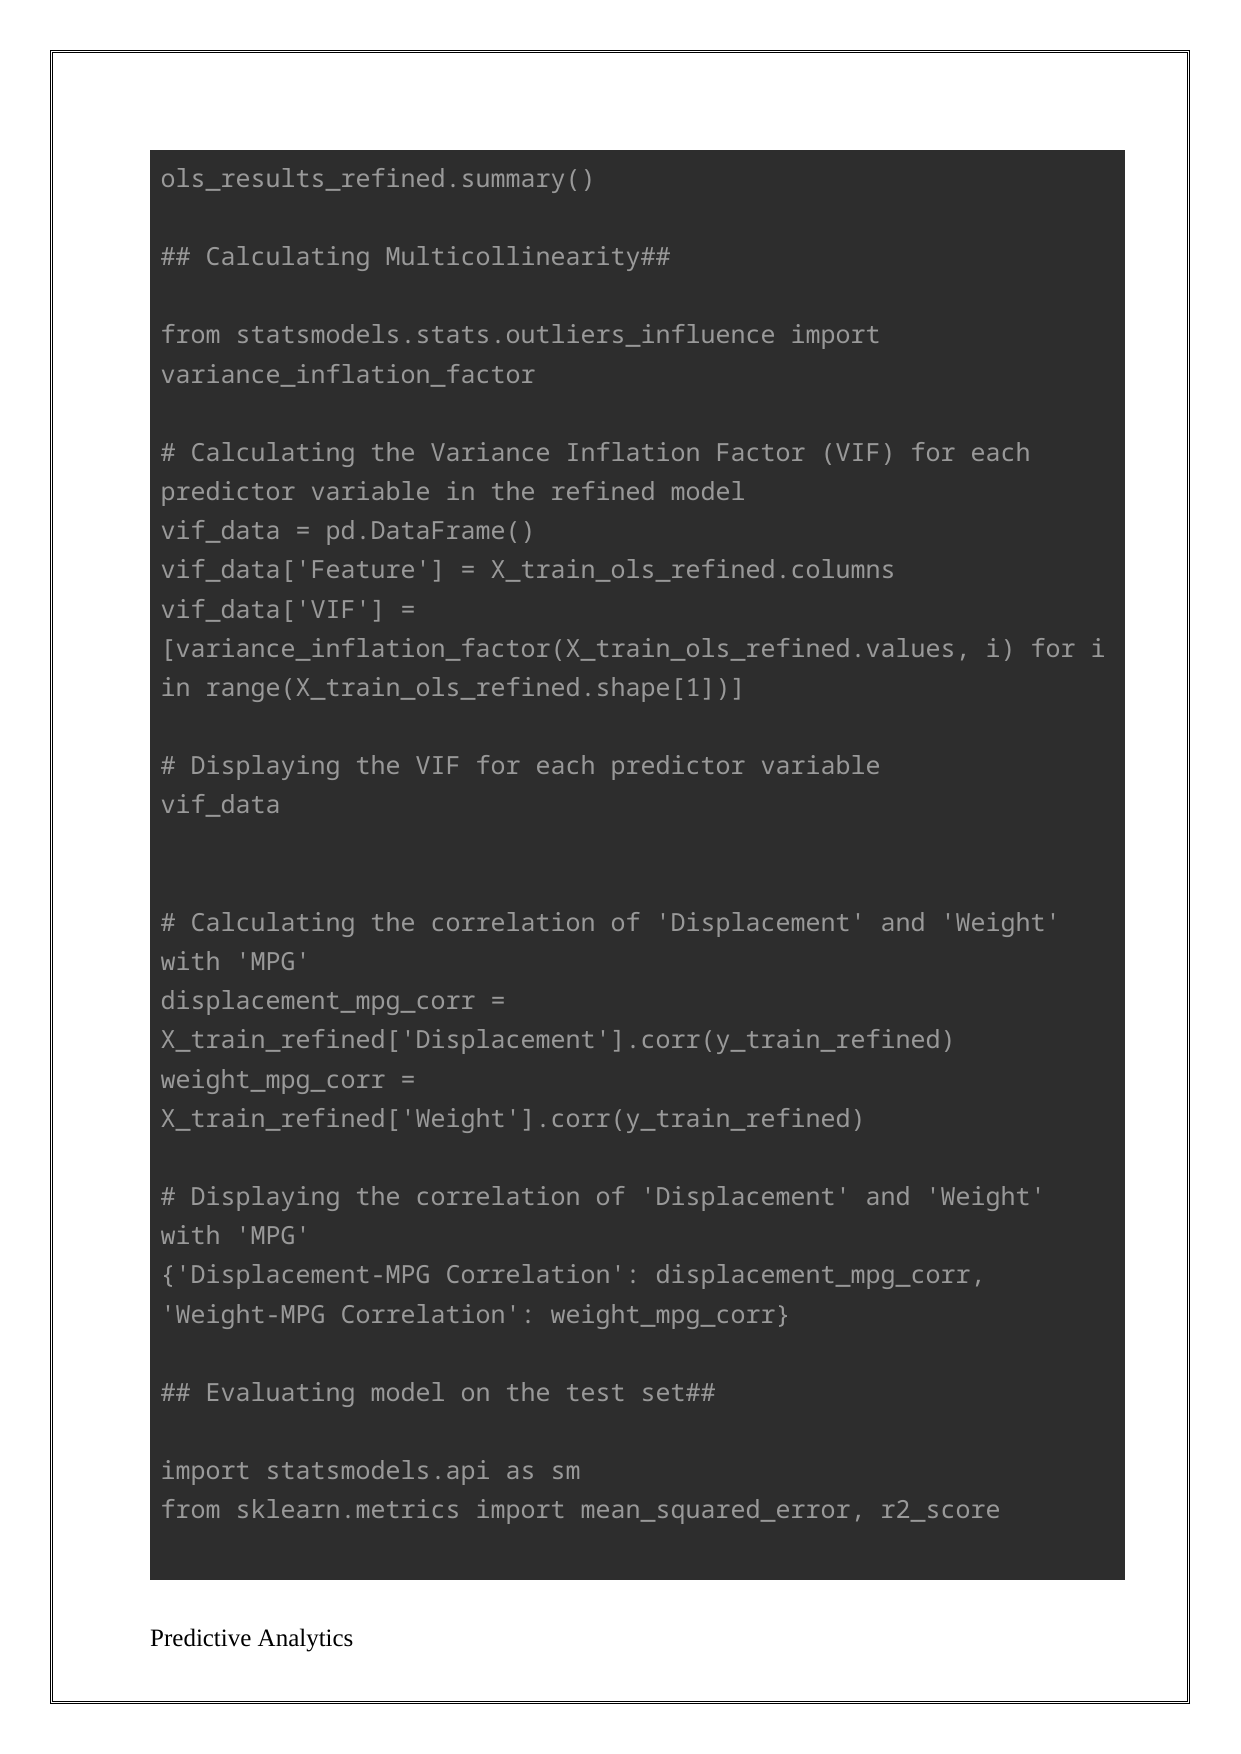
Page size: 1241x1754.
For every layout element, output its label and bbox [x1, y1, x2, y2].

table_cell [150, 150, 1125, 1580]
